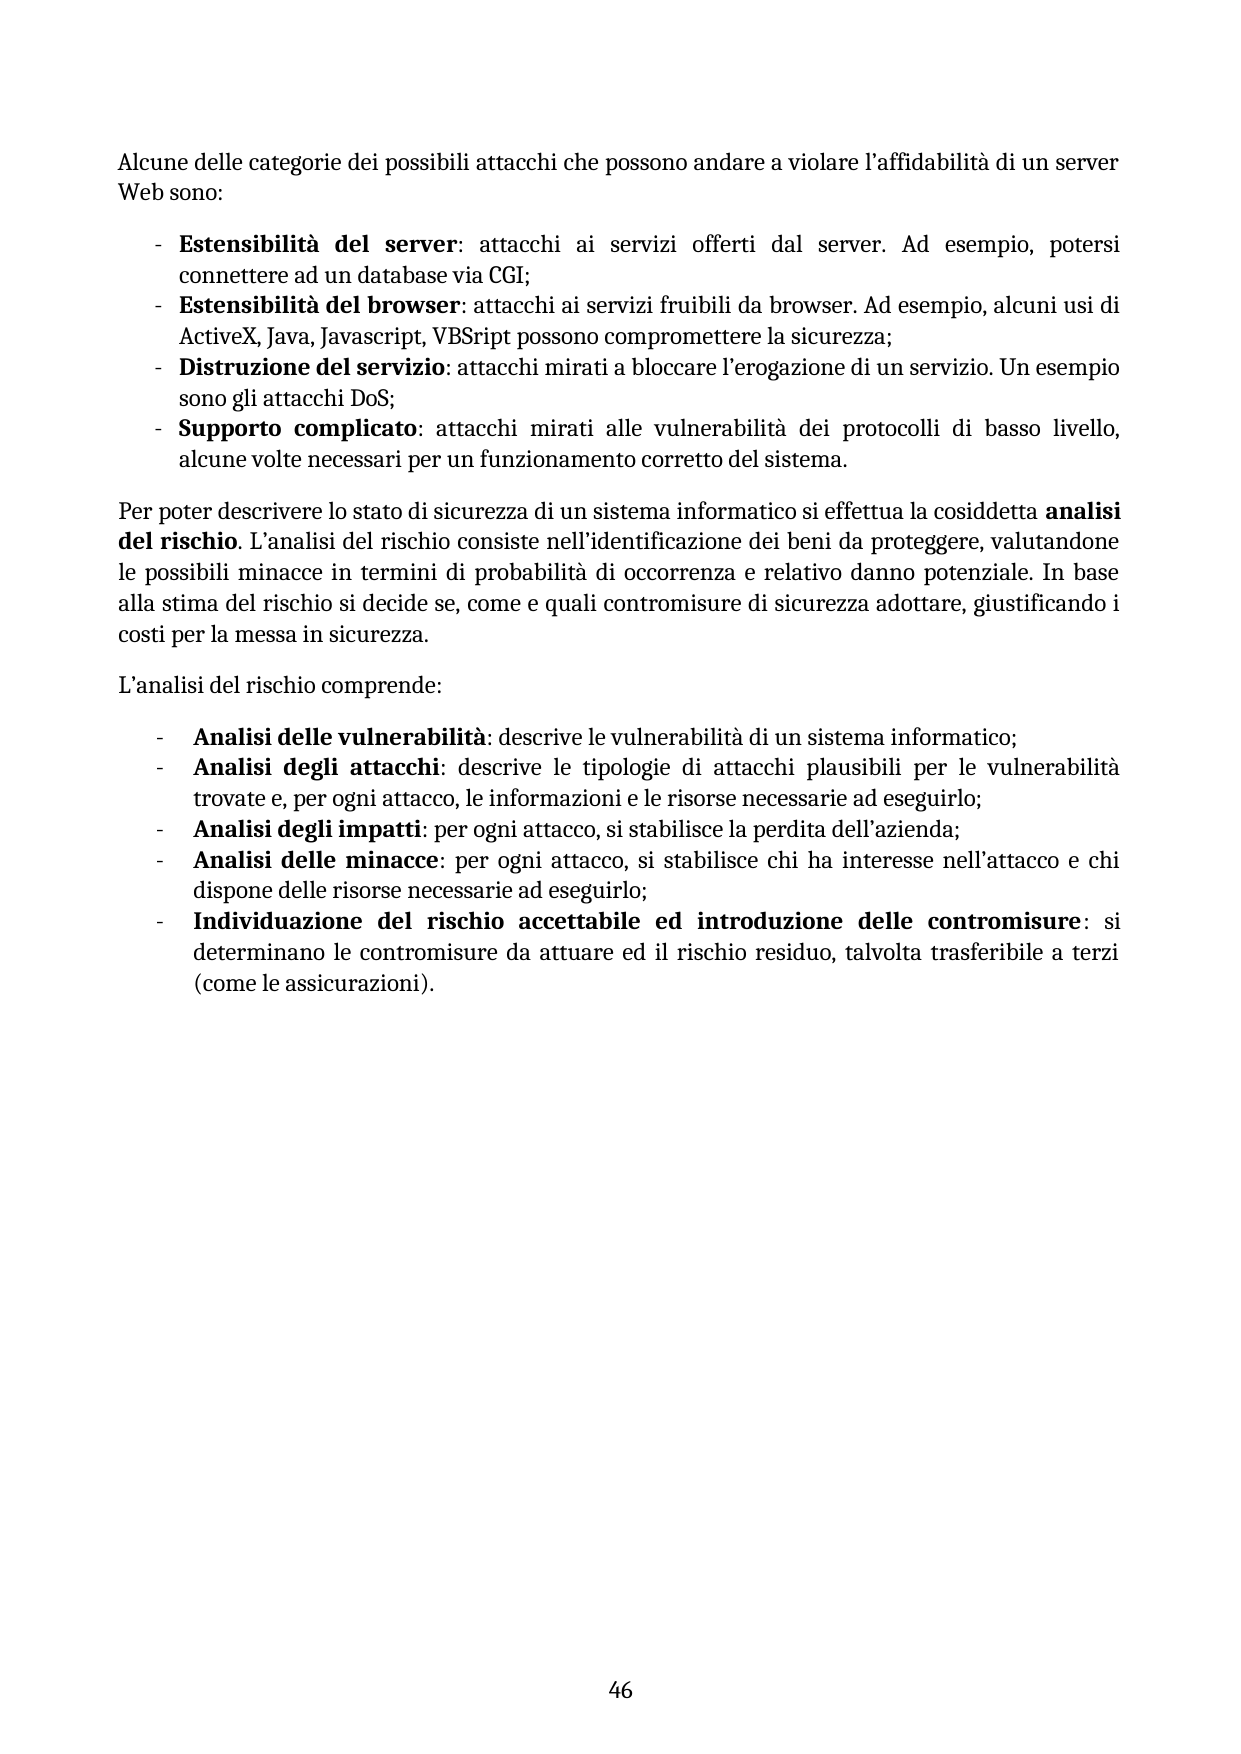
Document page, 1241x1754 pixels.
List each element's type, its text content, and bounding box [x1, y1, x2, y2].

list Estensibilità del browser: attacchi ai servizi fruibili da browser. Ad esempio, alcuni usi di ActiveX, Java, Javascript, VBSript possono compromettere la sicurezza; [154, 291, 1121, 351]
list Analisi degli impatti: per ogni attacco, si stabilisce la perdita dell’azienda; [156, 815, 1121, 843]
list Analisi delle minacce: per ogni attacco, si stabilisce chi ha interesse nell’attacco e chi dispone delle risorse necessarie ad eseguirlo; [156, 846, 1121, 905]
list Supporto complicato: attacchi mirati alle vulnerabilità dei protocolli di basso livello, alcune volte necessari per un funzionamento corretto del sistema. [154, 414, 1121, 474]
text Alcune delle categorie dei possibili attacchi che possono andare a violare l’affidabilità di un server Web sono: [117, 148, 1121, 207]
list Analisi delle vulnerabilità: descrive le vulnerabilità di un sistema informatico; [156, 723, 1121, 751]
list Distruzione del servizio: attacchi mirati a bloccare l’erogazione di un servizio. Un esempio sono gli attacchi DoS; [154, 353, 1121, 412]
list Analisi degli attacchi: descrive le tipologie di attacchi plausibili per le vulnerabilità trovate e, per ogni attacco, le informazioni e le risorse necessarie ad eseguirlo; [156, 753, 1121, 813]
list Individuazione del rischio accettabile ed introduzione delle contromisure: si determinano le contromisure da attuare ed il rischio residuo, talvolta trasferibile a terzi (come le assicurazioni). [156, 907, 1121, 997]
text L’analisi del rischio comprende: [118, 671, 1121, 700]
list Estensibilità del server: attacchi ai servizi offerti dal server. Ad esempio, potersi connettere ad un database via CGI; [154, 230, 1121, 289]
text Per poter descrivere lo stato di sicurezza di un sistema informatico si effettua la cosiddetta analisi del rischio. L’analisi del rischio consiste nell’identificazione dei beni da proteggere, valutandone le possibili minacce in termini di probabilità di occorrenza e relativo danno potenziale. In base alla stima del rischio si decide se, come e quali contromisure di sicurezza adottare, giustificando i costi per la messa in sicurezza. [118, 497, 1121, 648]
